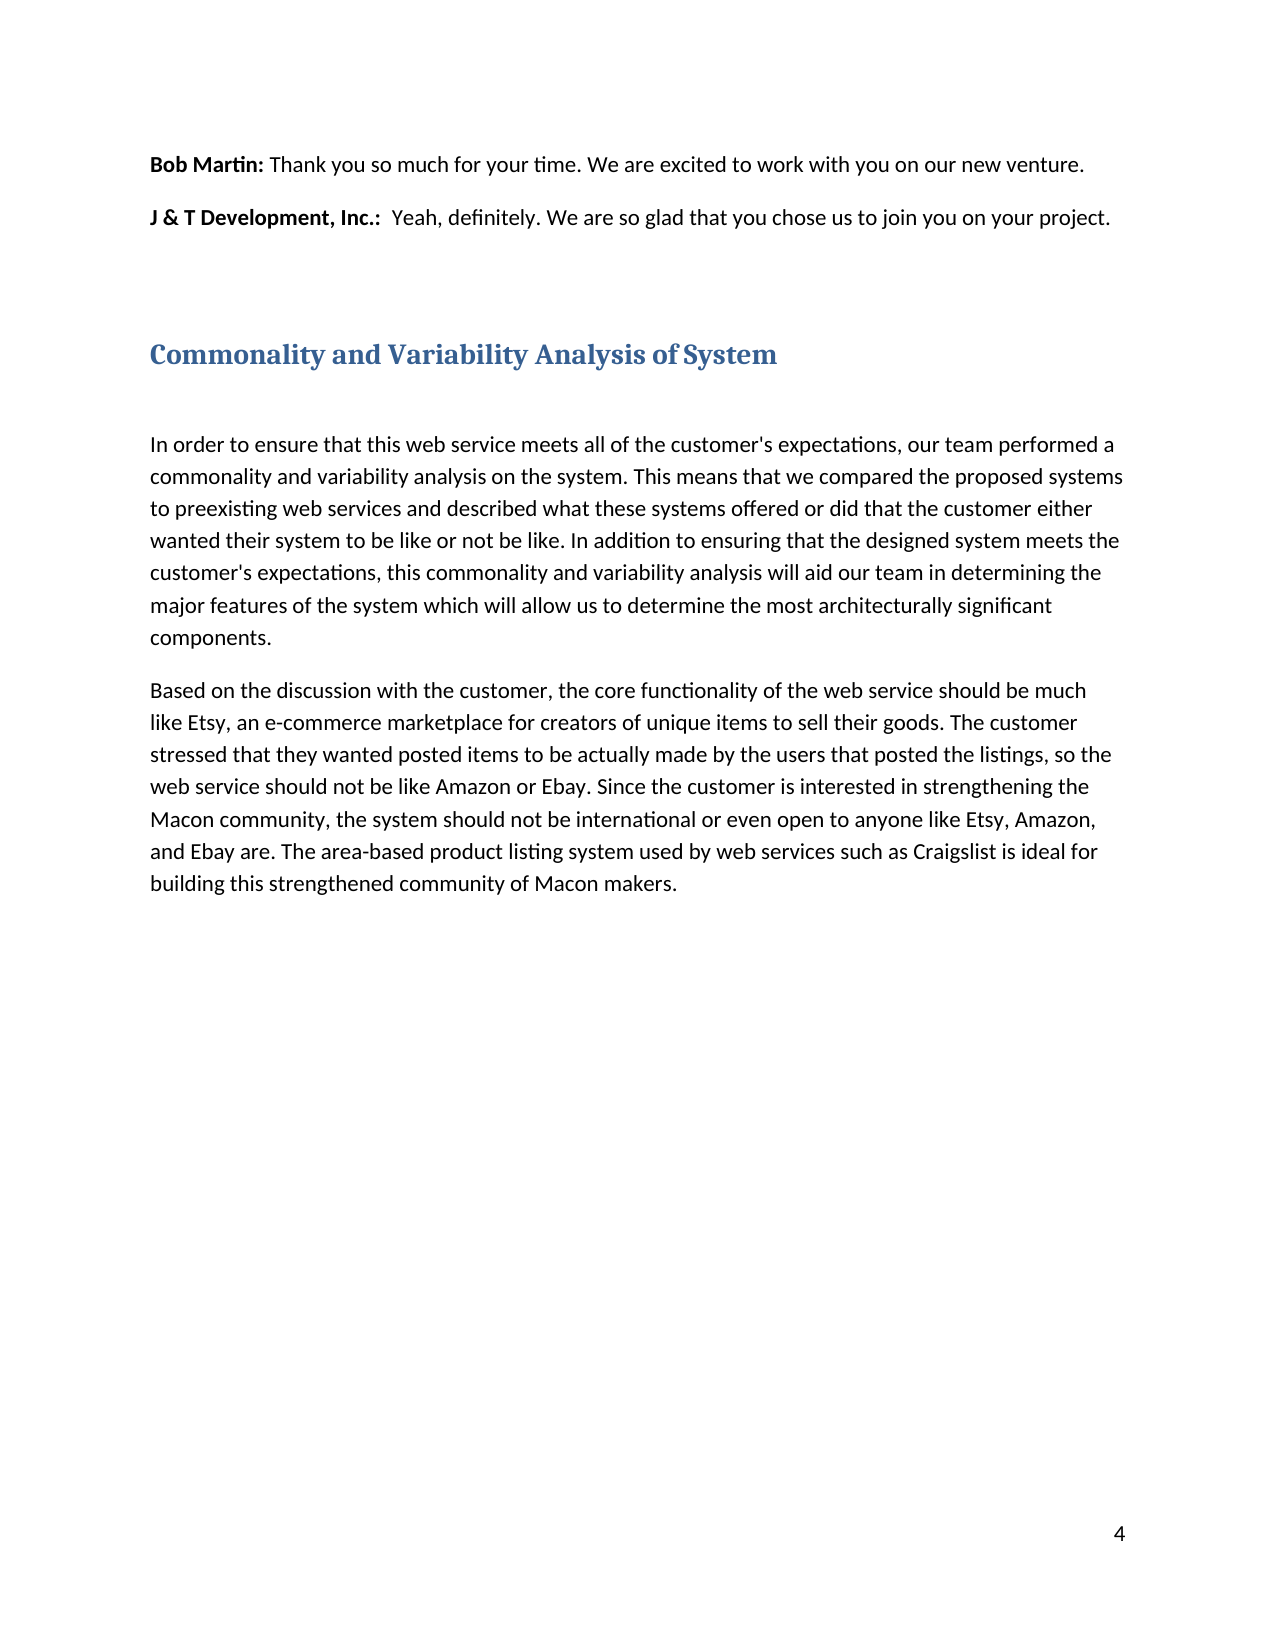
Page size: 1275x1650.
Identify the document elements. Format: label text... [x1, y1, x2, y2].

subtitle Commonality and Variability Analysis of System [150, 338, 1125, 372]
text In order to ensure that this web service meets all of the customer's expectations, our team performed a commonality and variability analysis on the system. This means that we compared the proposed systems to preexisting web services and described what these systems offered or did that the customer either wanted their system to be like or not be like. In addition to ensuring that the designed system meets the customer's expectations, this commonality and variability analysis will aid our team in determining the major features of the system which will allow us to determine the most architecturally significant components. [150, 430, 1125, 651]
text Bob Martin: Thank you so much for your time. We are excited to work with you on our new venture. [150, 150, 1125, 178]
text Based on the discussion with the customer, the core functionality of the web service should be much like Etsy, an e-commerce marketplace for creators of unique items to sell their goods. The customer stressed that they wanted posted items to be actually made by the users that posted the listings, so the web service should not be like Amazon or Ebay. Since the customer is interested in strengthening the Macon community, the system should not be international or even open to anyone like Etsy, Amazon, and Ebay are. The area-based product listing system used by web services such as Craigslist is ideal for building this strengthened community of Macon makers. [150, 676, 1125, 897]
text J & T Development, Inc.: Yeah, definitely. We are so glad that you chose us to join you on your project. [150, 203, 1125, 231]
